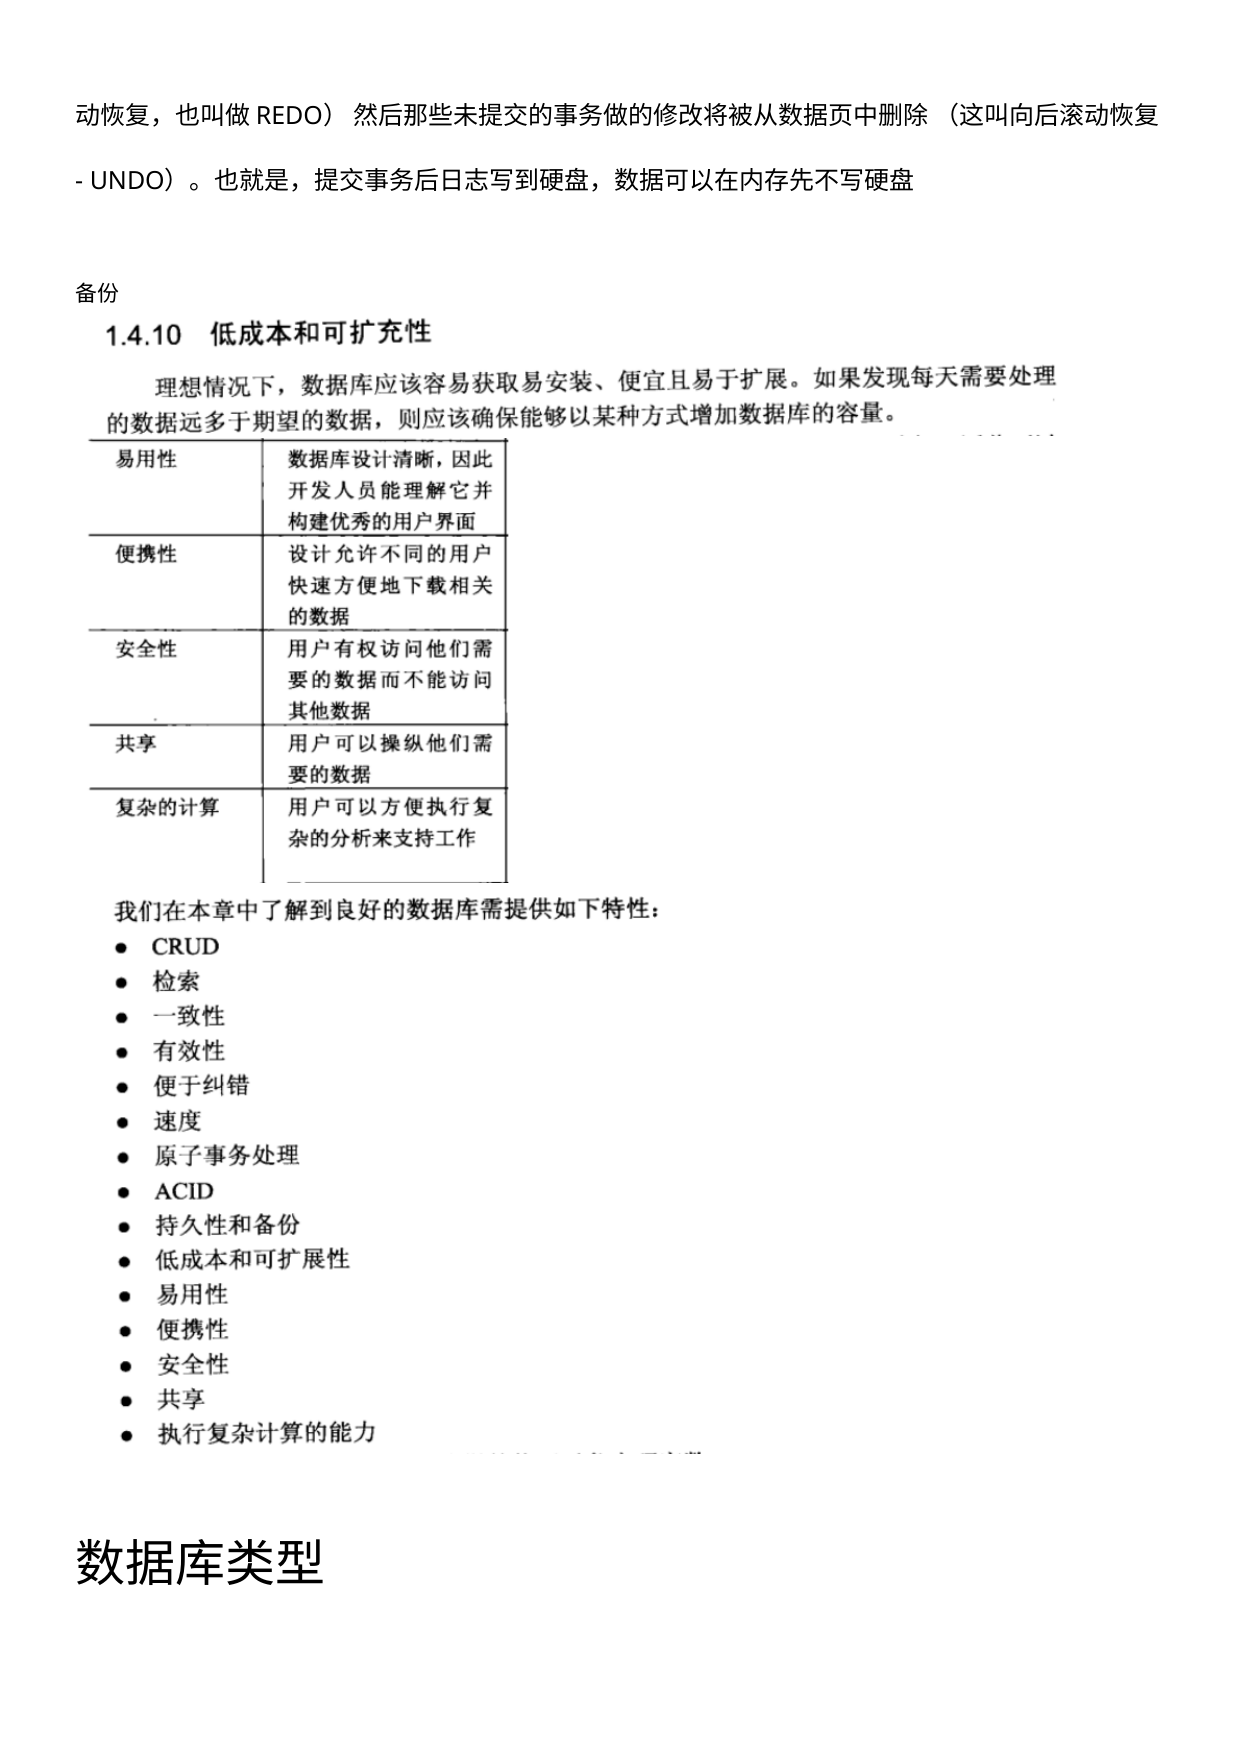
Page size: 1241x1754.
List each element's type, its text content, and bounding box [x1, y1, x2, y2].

text 备份 [75, 276, 1165, 308]
picture [75, 438, 509, 883]
picture [75, 893, 702, 1454]
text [75, 81, 1165, 211]
text 数据库类型 [75, 1511, 1165, 1608]
picture [75, 308, 1079, 436]
